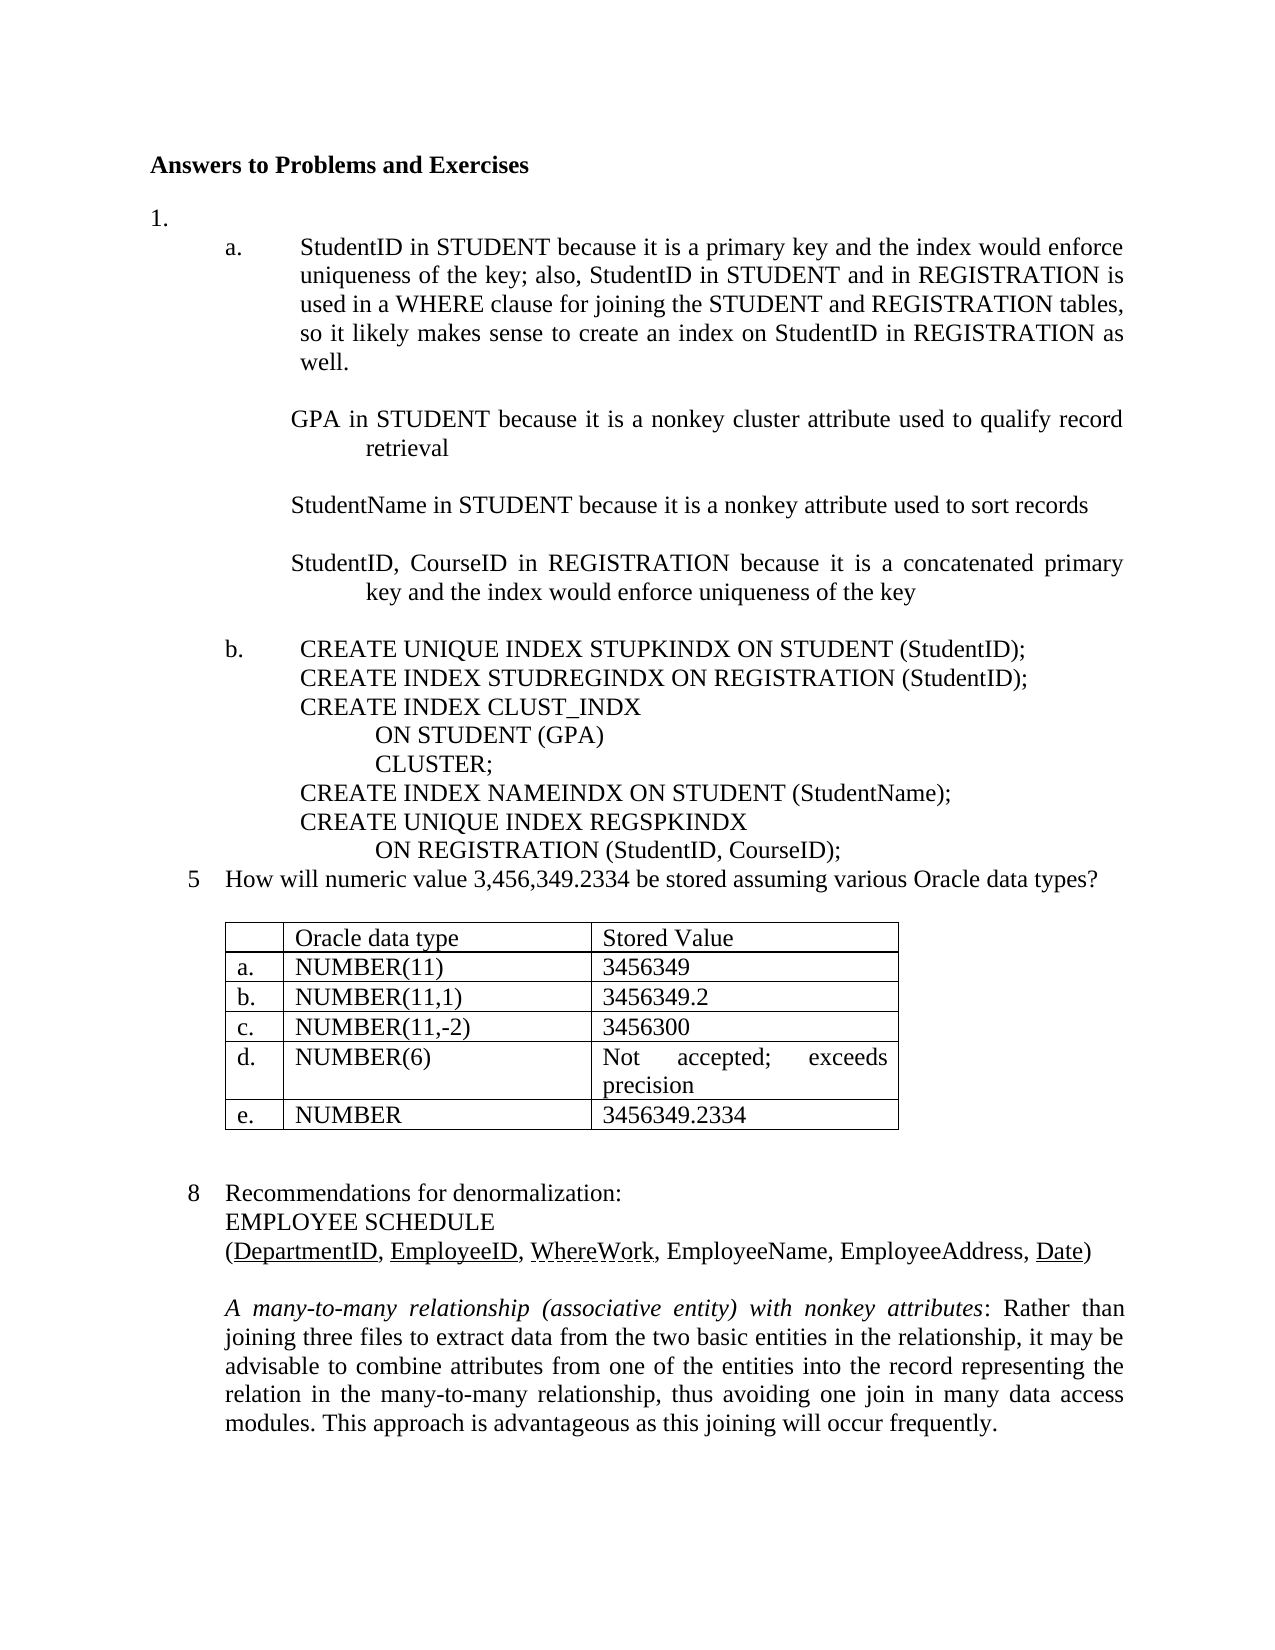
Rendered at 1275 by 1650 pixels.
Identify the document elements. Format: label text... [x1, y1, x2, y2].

text ON REGISTRATION (StudentID, CourseID); [375, 835, 1125, 864]
text CREATE INDEX CLUST_INDX [300, 692, 1125, 720]
text CLUSTER; [225, 749, 1125, 778]
list Recommendations for denormalization: [187, 1178, 1125, 1207]
table_cell NUMBER(11) [284, 953, 591, 981]
table_header Stored Value [592, 923, 898, 951]
list CREATE UNIQUE INDEX STUPKINDX ON STUDENT (StudentID); [225, 634, 1125, 663]
text ON STUDENT (GPA) [225, 720, 1125, 749]
list StudentID in STUDENT because it is a primary key and the index would enforce uniqueness of the key; also, StudentID in STUDENT and in REGISTRATION is used in a WHERE clause for joining the STUDENT and REGISTRATION tables, so it likely makes sense to create an index on StudentID in REGISTRATION as well. [225, 232, 1125, 375]
table_cell 3456300 [592, 1012, 898, 1041]
table_cell Not accepted; exceeds precision [592, 1042, 898, 1099]
text CREATE UNIQUE INDEX REGSPKINDX [300, 807, 1125, 835]
table_cell NUMBER [284, 1100, 591, 1129]
table_cell 3456349.2 [592, 982, 898, 1011]
table_cell 3456349.2334 [592, 1100, 898, 1129]
table_cell 3456349 [592, 953, 898, 981]
text EMPLOYEE SCHEDULE [225, 1207, 1125, 1236]
table_cell e. [226, 1100, 283, 1129]
table_cell NUMBER(11,-2) [284, 1012, 591, 1041]
list How will numeric value 3,456,349.2334 be stored assuming various Oracle data types? [187, 864, 1125, 893]
table_cell d. [226, 1042, 283, 1099]
table_header [226, 923, 283, 951]
table_cell NUMBER(6) [284, 1042, 591, 1099]
table_cell NUMBER(11,1) [284, 982, 591, 1011]
table_cell b. [226, 982, 283, 1011]
text (DepartmentID, EmployeeID, WhereWork, EmployeeName, EmployeeAddress, Date) [225, 1236, 1125, 1264]
table_header Oracle data type [284, 923, 591, 951]
text A many-to-many relationship (associative entity) with nonkey attributes: Rather than joining three files to extract data from the two basic entities in the relationship, it may be advisable to combine attributes from one of the entities into the record representing the relation in the many-to-many relationship, thus avoiding one join in many data access modules. This approach is advantageous as this joining will occur frequently. [225, 1293, 1125, 1437]
table_cell a. [226, 953, 283, 981]
text CREATE INDEX STUDREGINDX ON REGISTRATION (StudentID); [300, 663, 1125, 692]
table_cell c. [226, 1012, 283, 1041]
text Answers to Problems and Exercises [150, 150, 1125, 179]
text CREATE INDEX NAMEINDX ON STUDENT (StudentName); [300, 778, 1125, 807]
text StudentName in STUDENT because it is a nonkey attribute used to sort records [291, 490, 1125, 519]
text StudentID, CourseID in REGISTRATION because it is a concatenated primary key and the index would enforce uniqueness of the key [291, 548, 1125, 605]
text GPA in STUDENT because it is a nonkey cluster attribute used to qualify record retrieval [291, 404, 1125, 462]
